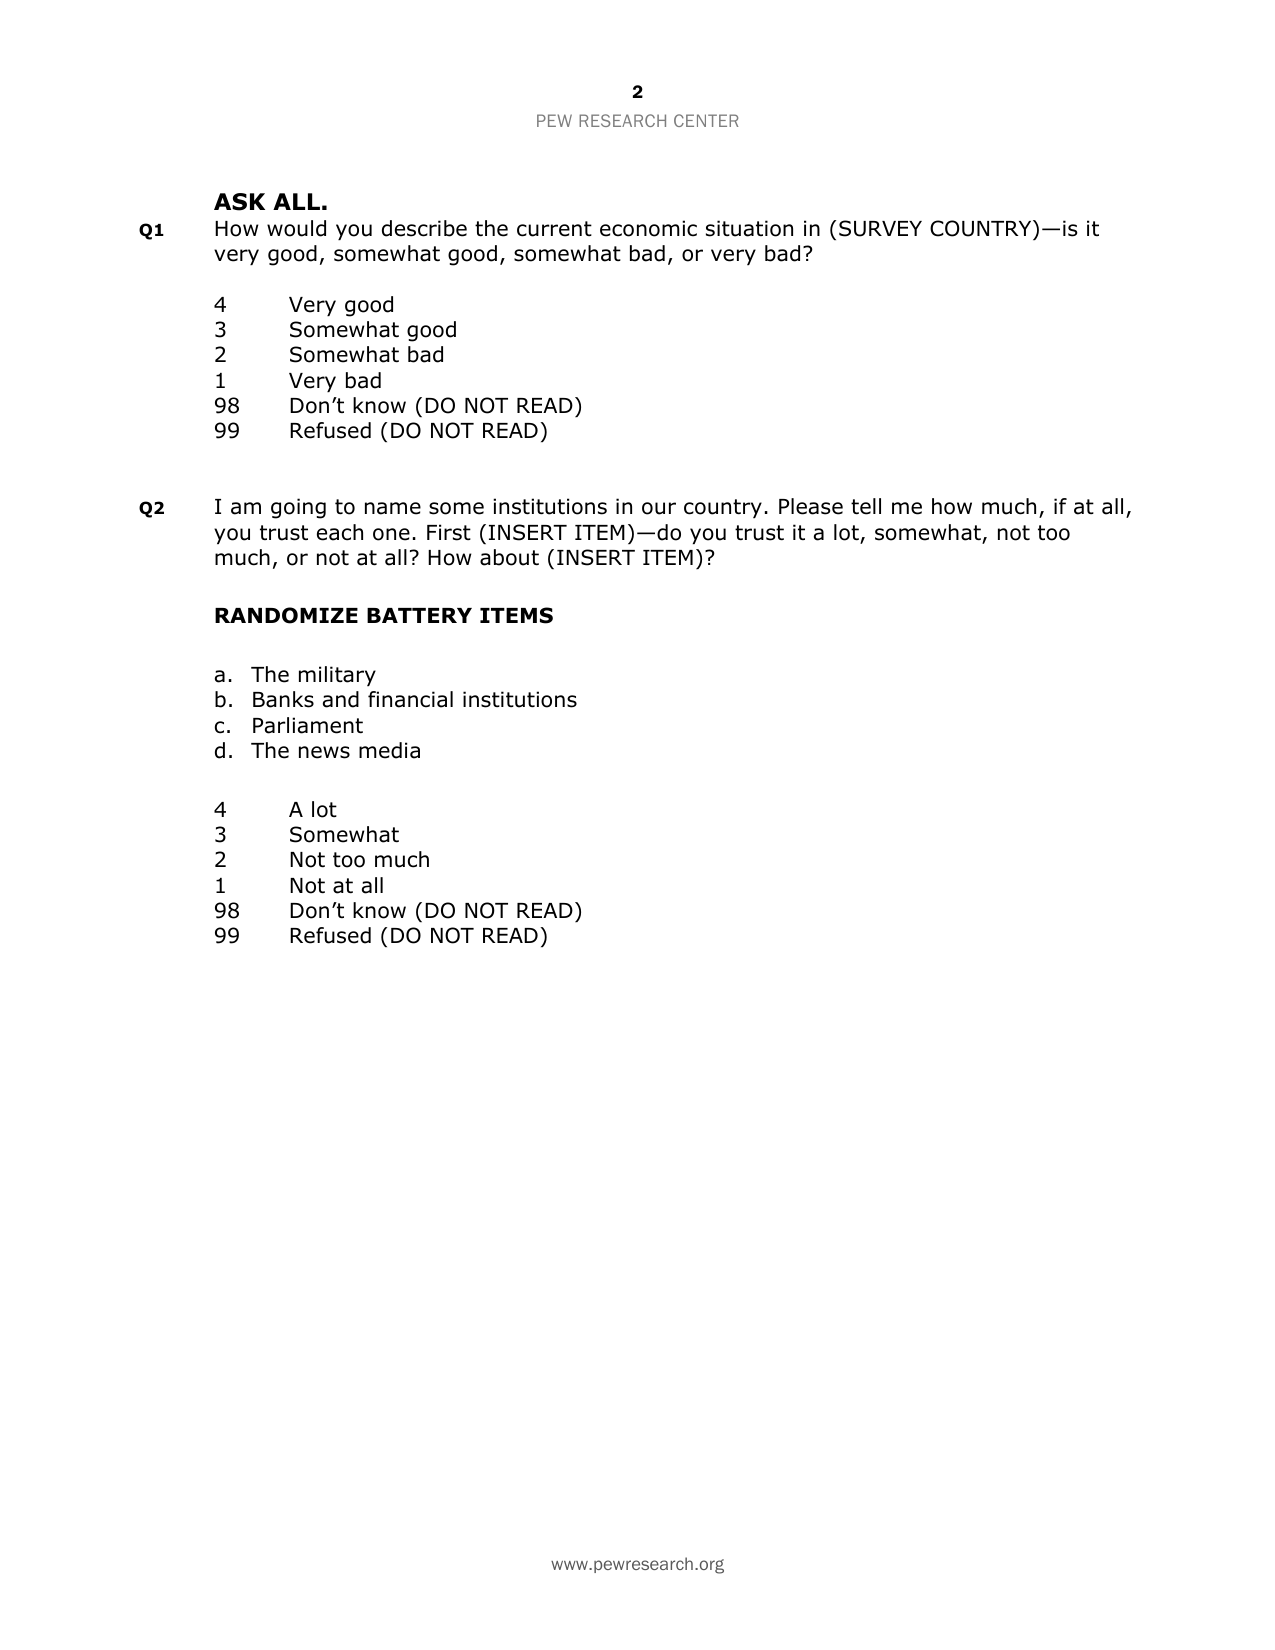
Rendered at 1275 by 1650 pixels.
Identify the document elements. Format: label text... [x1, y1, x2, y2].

text RANDOMIZE BATTERY ITEMS [214, 603, 1136, 628]
text 2 Somewhat bad [214, 342, 1136, 367]
text 3 Somewhat good [214, 317, 1136, 342]
list The news media [214, 738, 1136, 763]
list The military [214, 662, 1136, 687]
text 3 Somewhat [214, 822, 1136, 847]
list Banks and financial institutions [214, 687, 1136, 712]
text 98 Don’t know (DO NOT READ) [214, 392, 1136, 418]
text Q2 I am going to name some institutions in our country. Please tell me how much, if at all, you trust each one. First (INSERT ITEM)—do you trust it a lot, somewhat, not too much, or not at all? How about (INSERT ITEM)? [139, 494, 1136, 570]
list Parliament [214, 712, 1136, 738]
text 4 A lot [214, 796, 1136, 822]
text Q1 How would you describe the current economic situation in (SURVEY COUNTRY)—is it very good, somewhat good, somewhat bad, or very bad? [139, 215, 1136, 266]
text 1 Very bad [214, 367, 1136, 392]
text ASK ALL. [214, 187, 1136, 215]
text 98 Don’t know (DO NOT READ) [214, 897, 1136, 923]
text 99 Refused (DO NOT READ) [214, 923, 1136, 948]
text 2 Not too much [214, 847, 1136, 872]
text 1 Not at all [214, 872, 1136, 897]
text 99 Refused (DO NOT READ) [214, 418, 1136, 443]
text 4 Very good [214, 291, 1136, 317]
